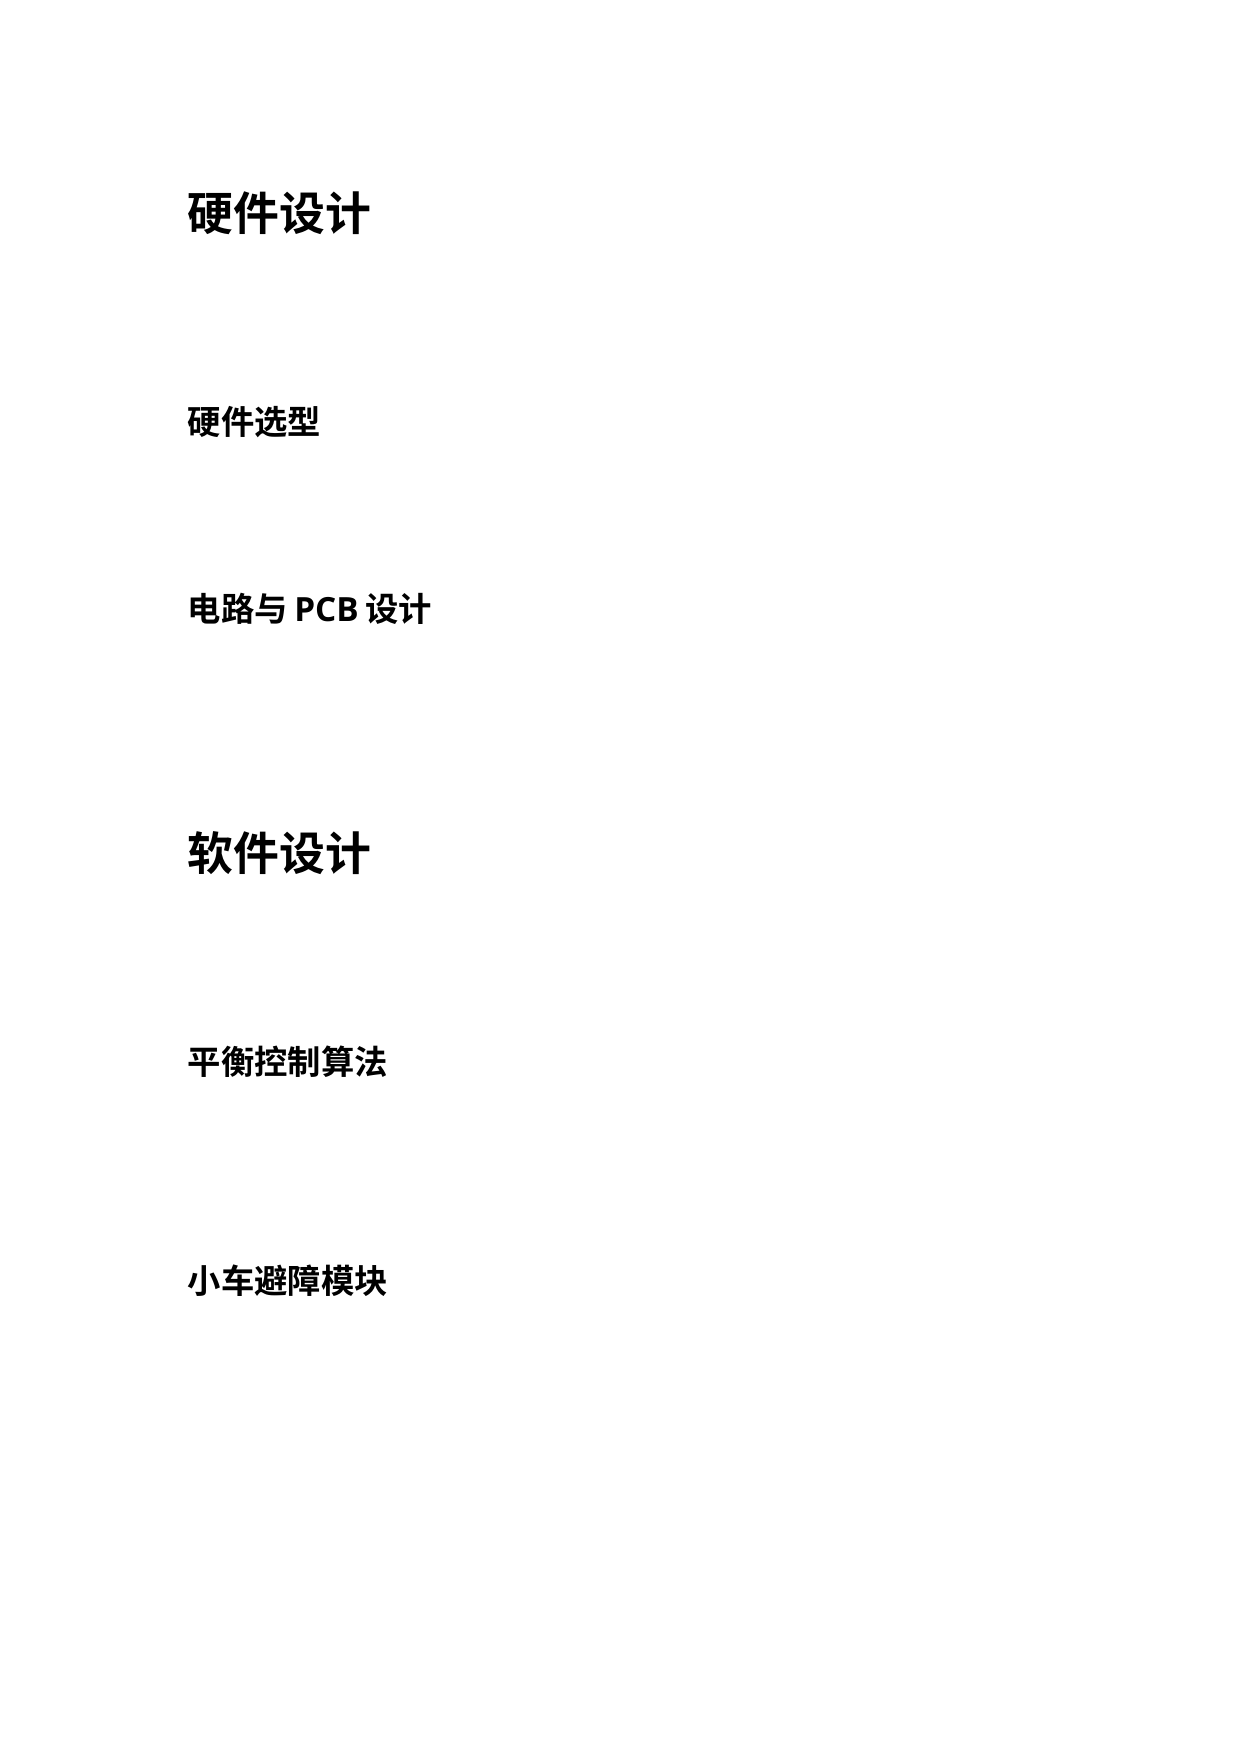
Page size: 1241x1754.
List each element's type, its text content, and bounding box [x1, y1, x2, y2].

subtitle 软件设计 [187, 802, 1053, 899]
subtitle 平衡控制算法 [187, 1027, 1053, 1092]
subtitle 硬件设计 [187, 162, 1053, 259]
subtitle 小车避障模块 [187, 1247, 1053, 1312]
subtitle 电路与PCB设计 [187, 574, 1053, 639]
subtitle 硬件选型 [187, 387, 1053, 452]
